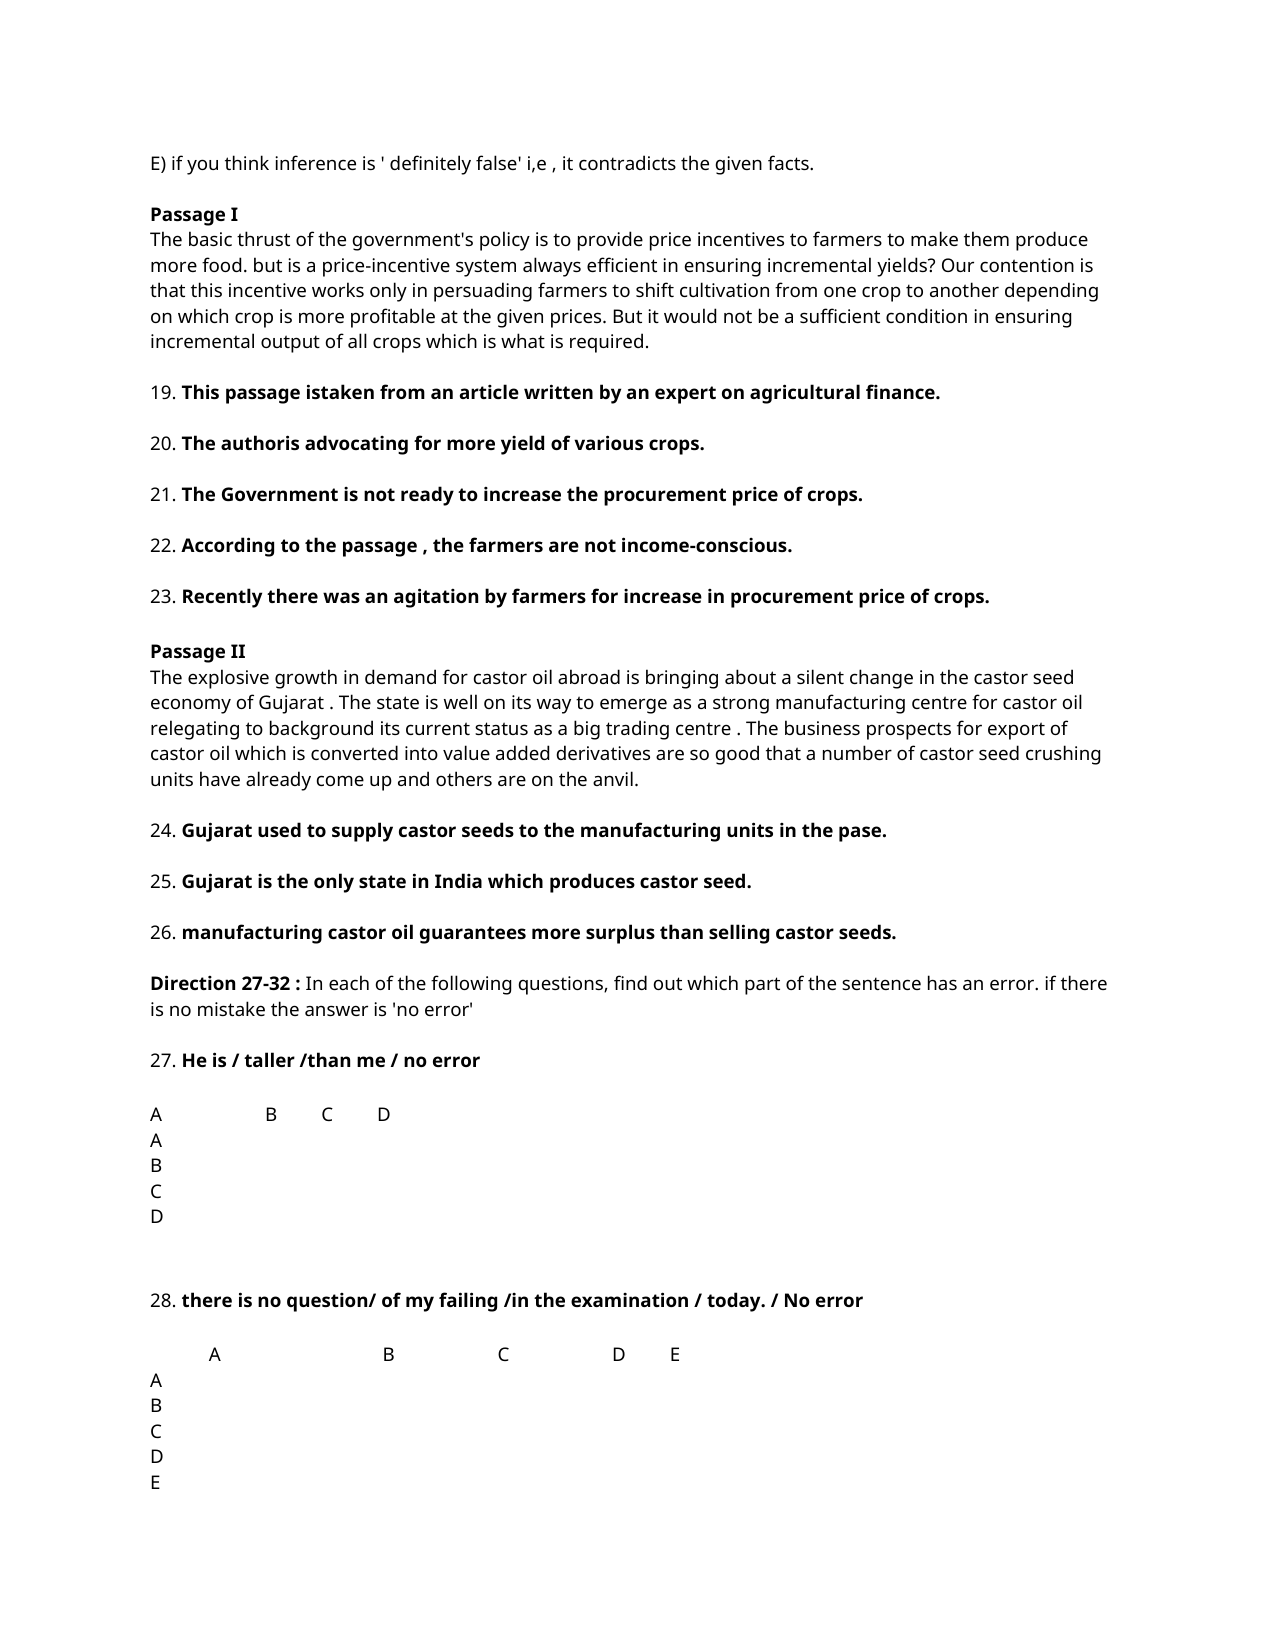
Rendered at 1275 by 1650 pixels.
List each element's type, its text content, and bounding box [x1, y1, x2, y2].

text A B C D A B C D [150, 1102, 1125, 1229]
text 28. there is no question/ of my failing /in the examination / today. / No error [150, 1258, 1125, 1313]
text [150, 150, 1125, 609]
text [150, 1342, 1125, 1495]
text Passage II The explosive growth in demand for castor oil abroad is bringing about a silent change in the castor seed economy of Gujarat . The state is well on its way to emerge as a strong manufacturing centre for castor oil relegating to background its current status as a big trading centre . The business prospects for export of castor oil which is converted into value added derivatives are so good that a number of castor seed crushing units have already come up and others are on the anvil. 24. Gujarat used to supply castor seeds to the manufacturing units in the pase. 25. Gujarat is the only state in India which produces castor seed. 26. manufacturing castor oil guarantees more surplus than selling castor seeds. Direction 27-32 : In each of the following questions, find out which part of the sentence has an error. if there is no mistake the answer is 'no error' 27. He is / taller /than me / no error [150, 638, 1125, 1072]
